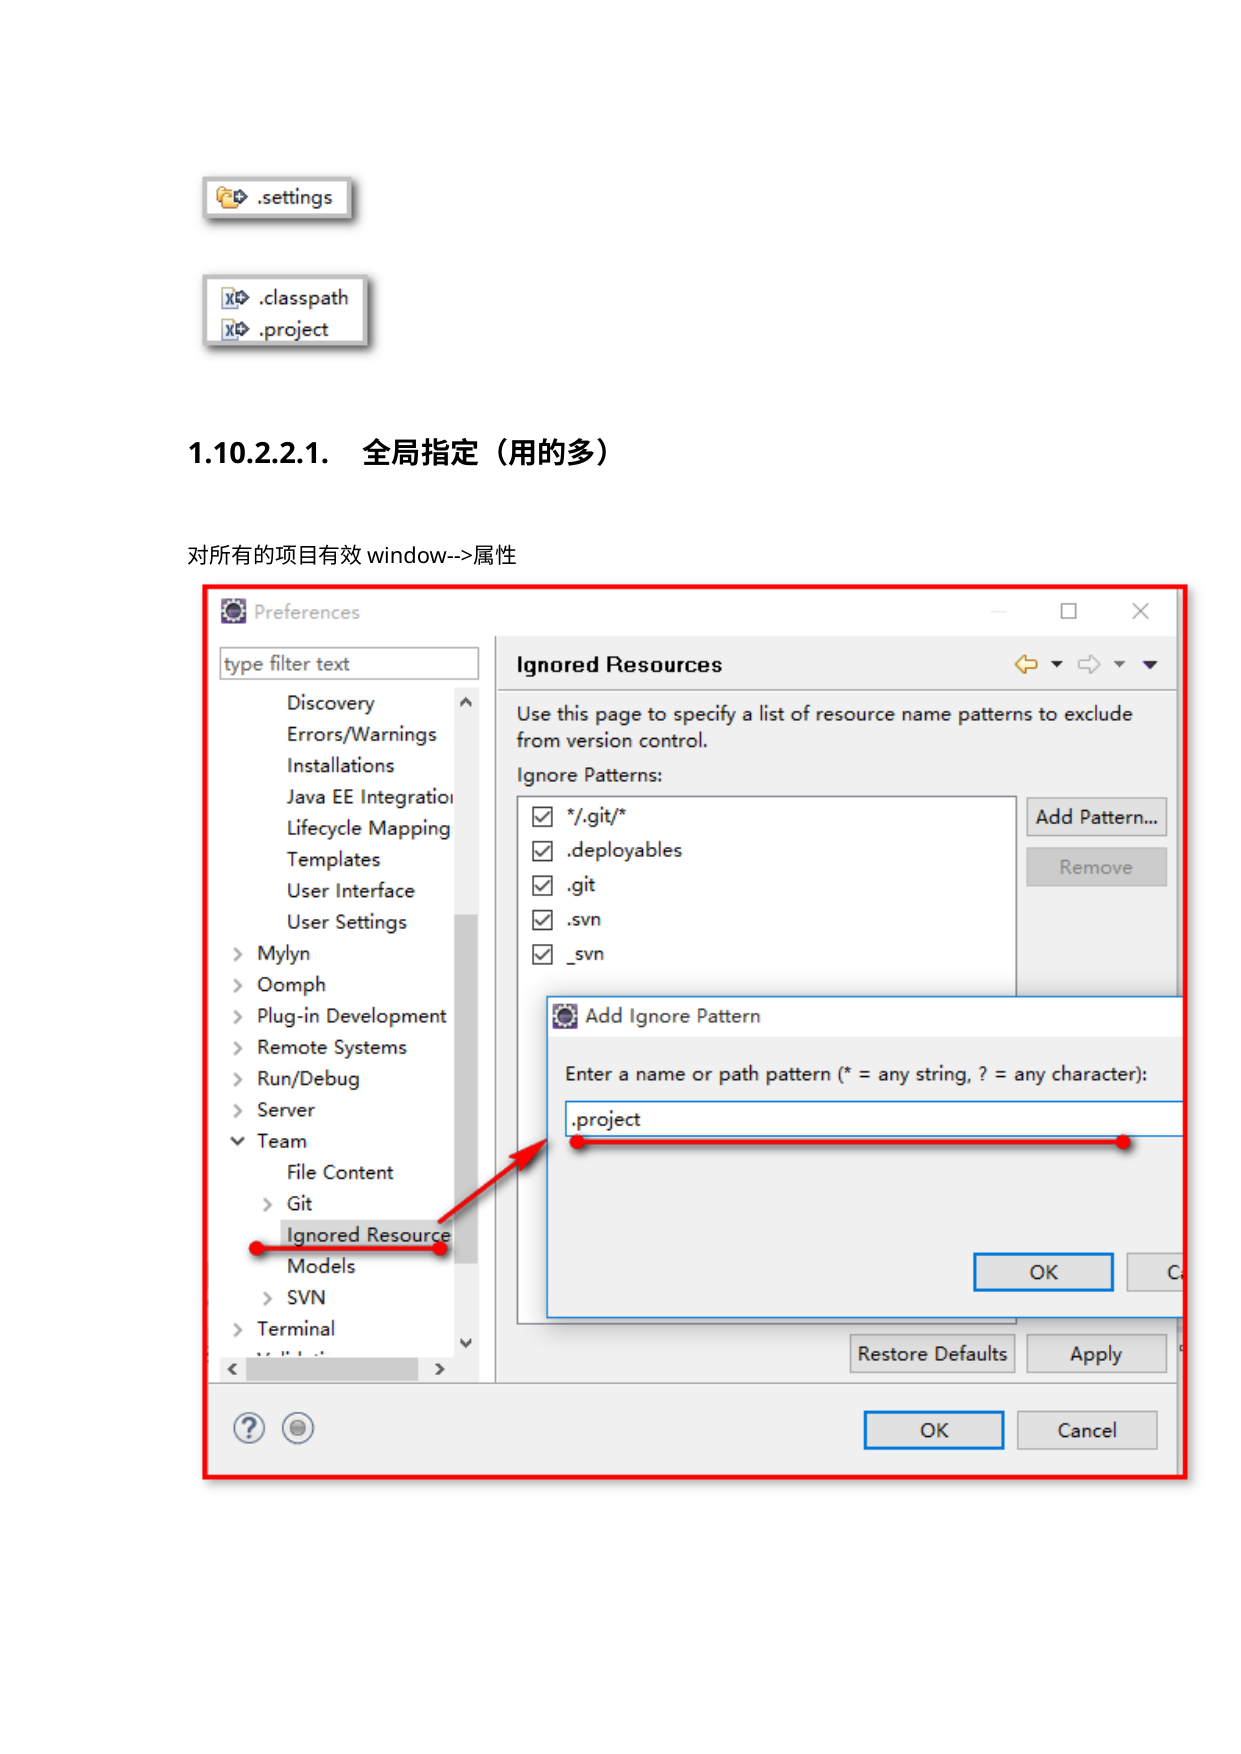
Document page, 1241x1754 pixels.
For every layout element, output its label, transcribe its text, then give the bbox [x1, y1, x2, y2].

picture [187, 570, 1205, 1497]
text 对所有的项目有效window-->属性 [187, 537, 1053, 570]
subtitle 全局指定（用的多） [187, 419, 1053, 484]
picture [187, 259, 385, 363]
picture [187, 162, 369, 236]
